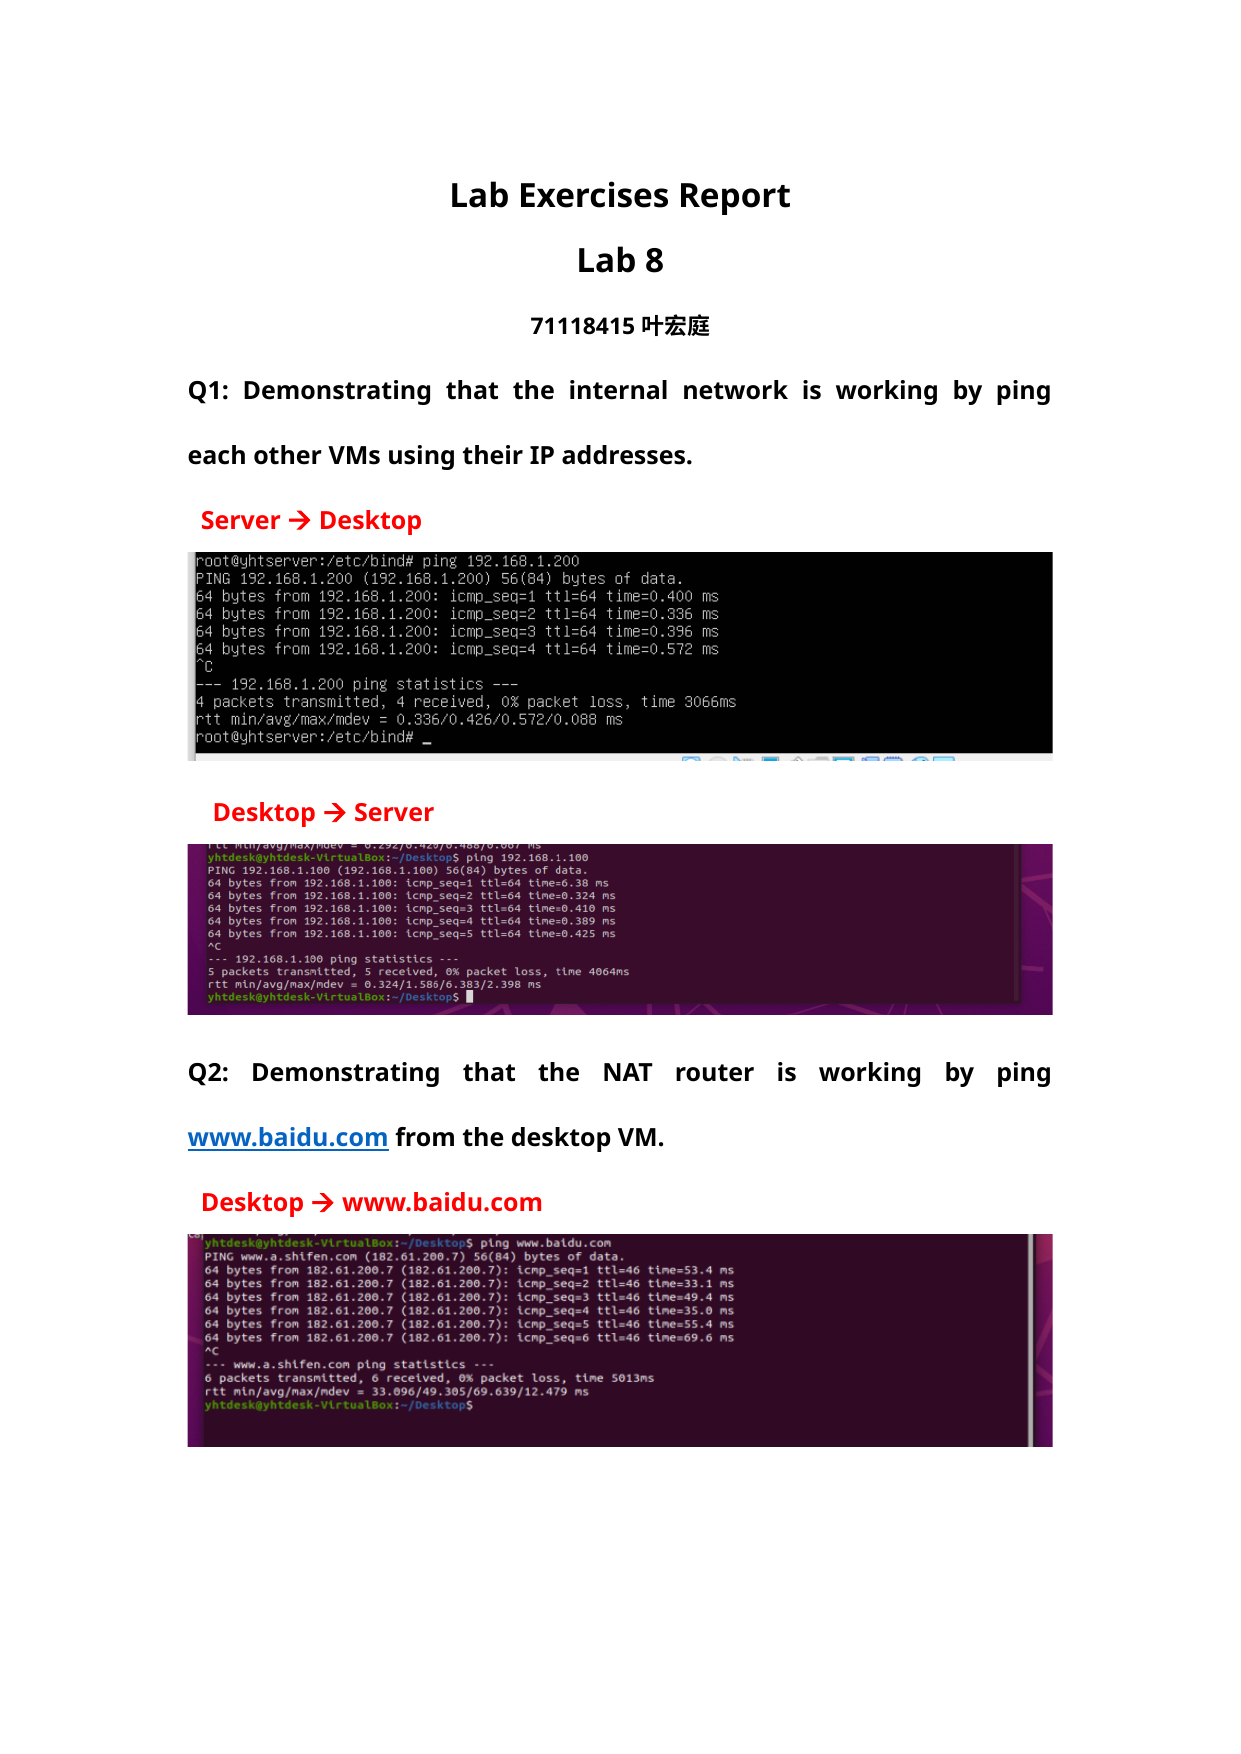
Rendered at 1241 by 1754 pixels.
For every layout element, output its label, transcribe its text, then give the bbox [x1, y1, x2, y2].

text Q2: Demonstrating that the NAT router is working by ping www.baidu.com from the desktop VM. [187, 1039, 1053, 1169]
text Server Desktop [187, 487, 1053, 552]
text Lab Exercises Report [187, 162, 1053, 227]
text Desktop Server [187, 779, 1053, 844]
text Lab 8 [187, 227, 1053, 292]
text Desktop www.baidu.com [187, 1169, 1053, 1234]
picture [187, 552, 1053, 761]
text Q1: Demonstrating that the internal network is working by ping each other VMs using their IP addresses. [187, 357, 1053, 487]
picture [187, 844, 1053, 1015]
text 71118415 叶宏庭 [187, 292, 1053, 357]
picture [187, 1234, 1053, 1447]
